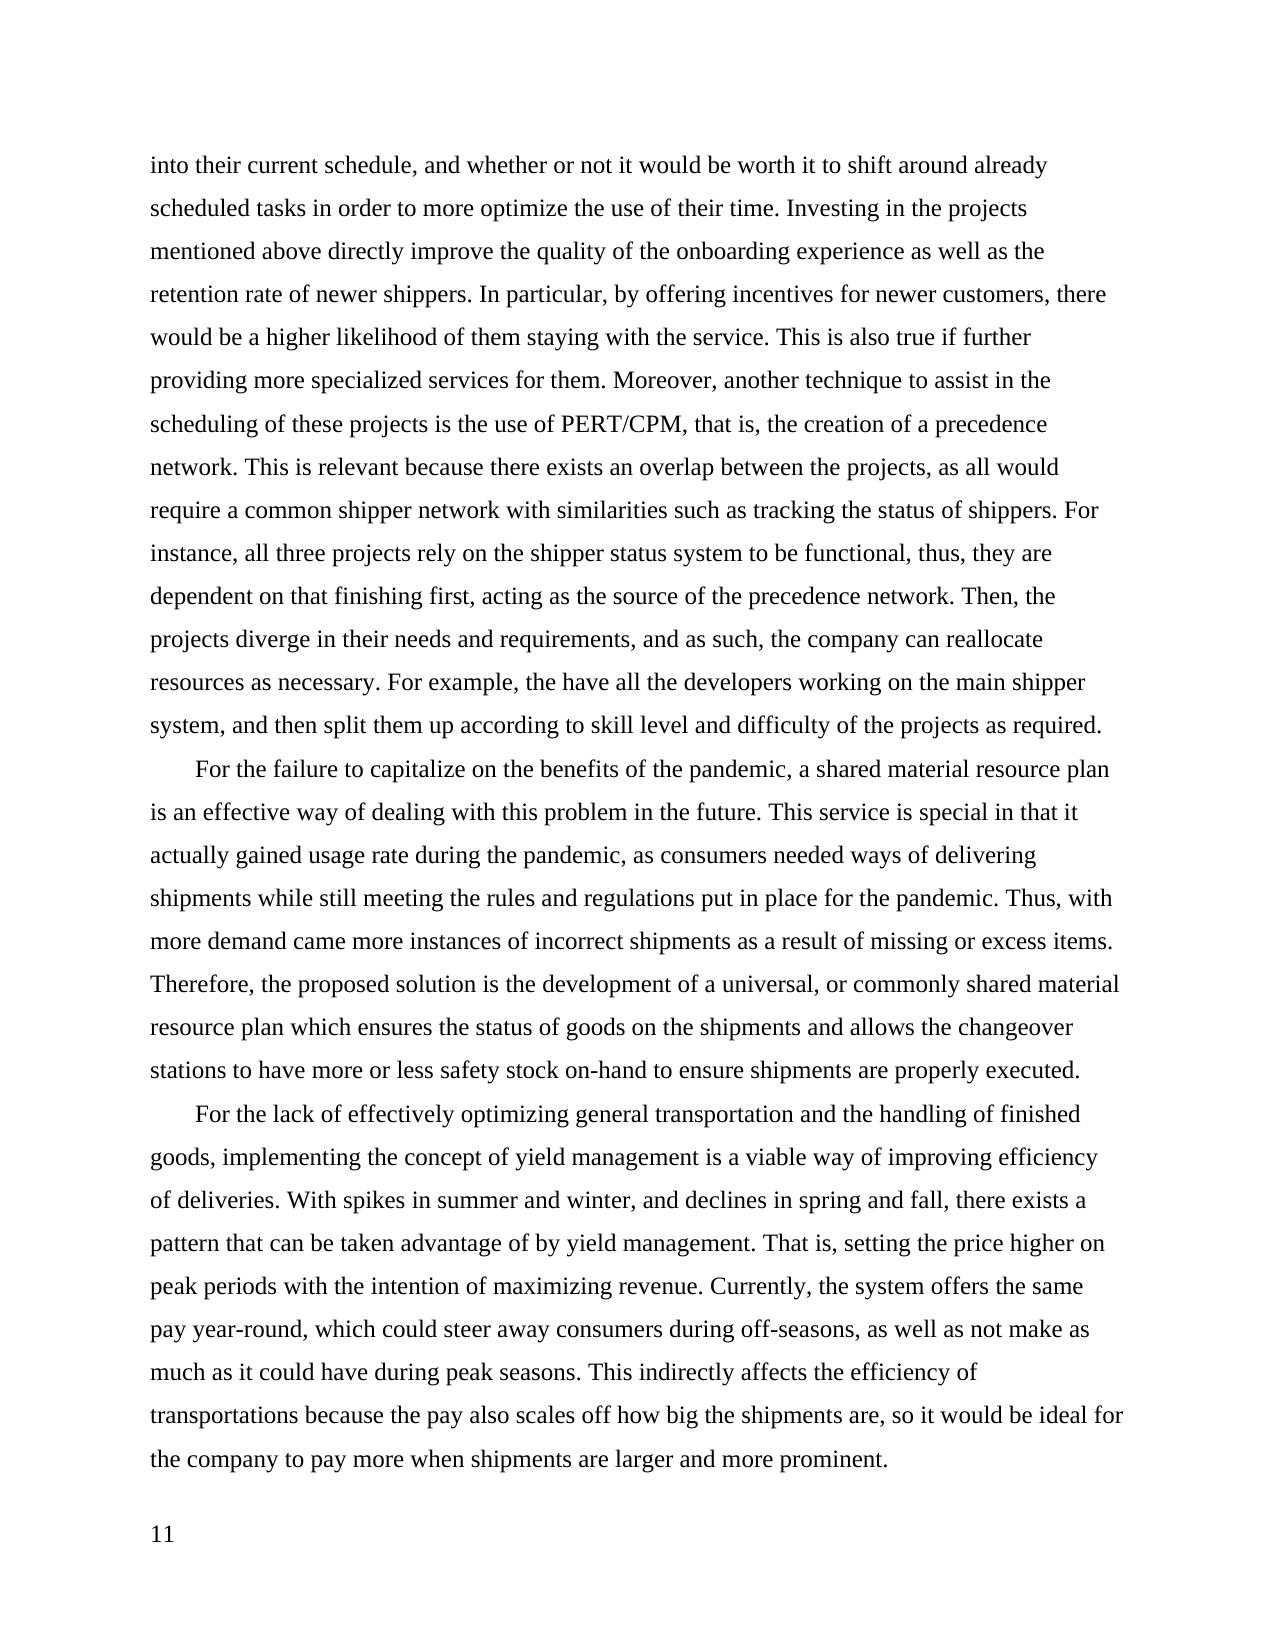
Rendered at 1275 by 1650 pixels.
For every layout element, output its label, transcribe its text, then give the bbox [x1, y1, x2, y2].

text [150, 150, 1125, 739]
text For the failure to capitalize on the benefits of the pandemic, a shared material resource plan is an effective way of dealing with this problem in the future. This service is special in that it actually gained usage rate during the pandemic, as consumers needed ways of delivering shipments while still meeting the rules and regulations put in place for the pandemic. Thus, with more demand came more instances of incorrect shipments as a result of missing or excess items. Therefore, the proposed solution is the development of a universal, or commonly shared material resource plan which ensures the status of goods on the shipments and allows the changeover stations to have more or less safety stock on-hand to ensure shipments are properly executed. [150, 754, 1125, 1084]
text For the lack of effectively optimizing general transportation and the handling of finished goods, implementing the concept of yield management is a viable way of improving efficiency of deliveries. With spikes in summer and winter, and declines in spring and fall, there exists a pattern that can be taken advantage of by yield management. That is, setting the price higher on peak periods with the intention of maximizing revenue. Currently, the system offers the same pay year-round, which could steer away consumers during off-seasons, as well as not make as much as it could have during peak seasons. This indirectly affects the efficiency of transportations because the pay also scales off how big the shipments are, so it would be ideal for the company to pay more when shipments are larger and more prominent. [150, 1099, 1125, 1472]
